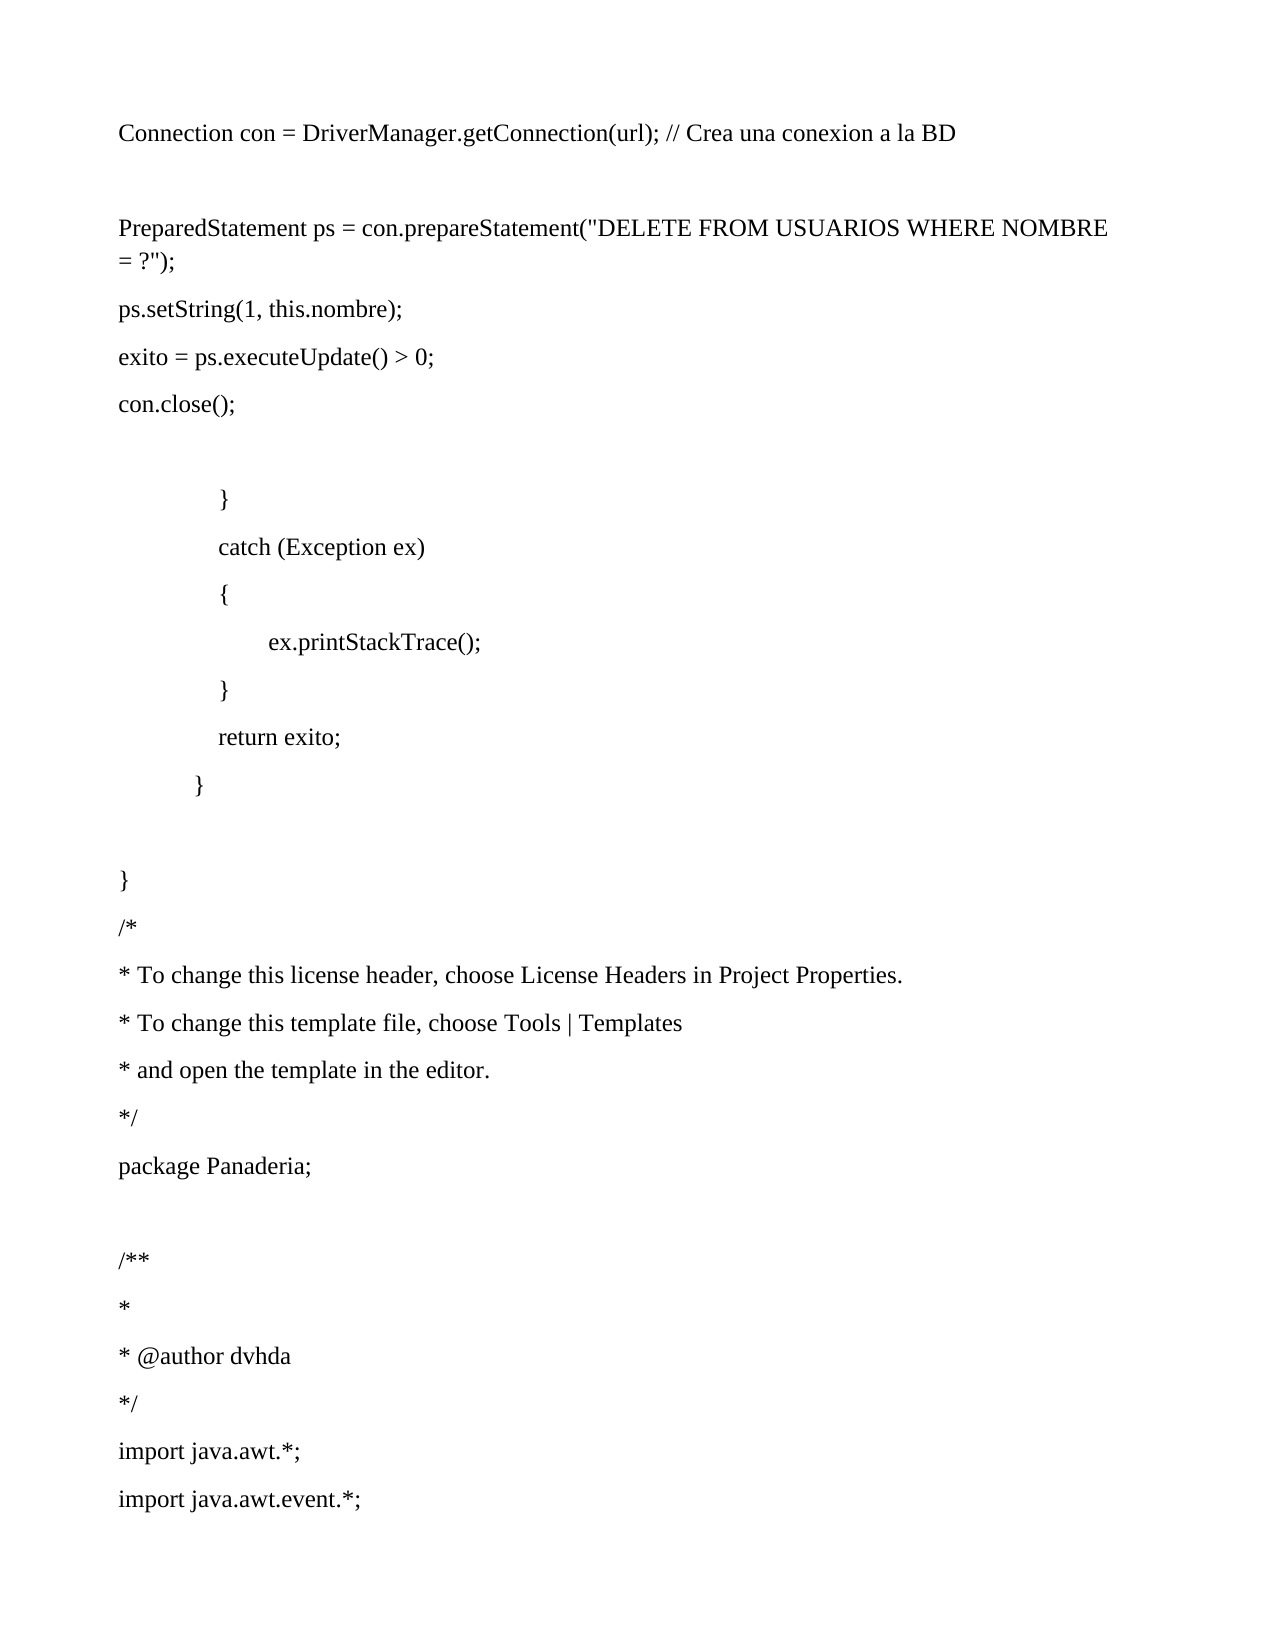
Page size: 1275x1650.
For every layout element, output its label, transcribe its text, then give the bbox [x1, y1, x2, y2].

text import java.awt.event.*; [118, 1484, 1157, 1513]
text */ [118, 1103, 1157, 1132]
text * [118, 1294, 1157, 1322]
text * To change this template file, choose Tools | Templates [118, 1008, 1157, 1037]
text } [118, 675, 1157, 703]
text /** [118, 1246, 1157, 1275]
text * @author dvhda [118, 1341, 1157, 1370]
text import java.awt.*; [118, 1436, 1157, 1465]
text ps.setString(1, this.nombre); [118, 294, 1157, 323]
text /* [118, 913, 1157, 942]
text } [118, 865, 1157, 894]
text PreparedStatement ps = con.prepareStatement("DELETE FROM USUARIOS WHERE NOMBRE = ?"); [118, 213, 1157, 275]
text * To change this license header, choose License Headers in Project Properties. [118, 960, 1157, 989]
text ex.printStackTrace(); [118, 627, 1157, 656]
text con.close(); [118, 389, 1157, 418]
text * and open the template in the editor. [118, 1056, 1157, 1084]
text } [118, 770, 1157, 799]
text { [118, 579, 1157, 608]
text return exito; [118, 722, 1157, 751]
text } [118, 484, 1157, 513]
text */ [118, 1389, 1157, 1418]
text package Panaderia; [118, 1151, 1157, 1179]
text catch (Exception ex) [118, 532, 1157, 561]
text exito = ps.executeUpdate() > 0; [118, 342, 1157, 370]
text Connection con = DriverManager.getConnection(url); // Crea una conexion a la BD [118, 118, 1157, 147]
